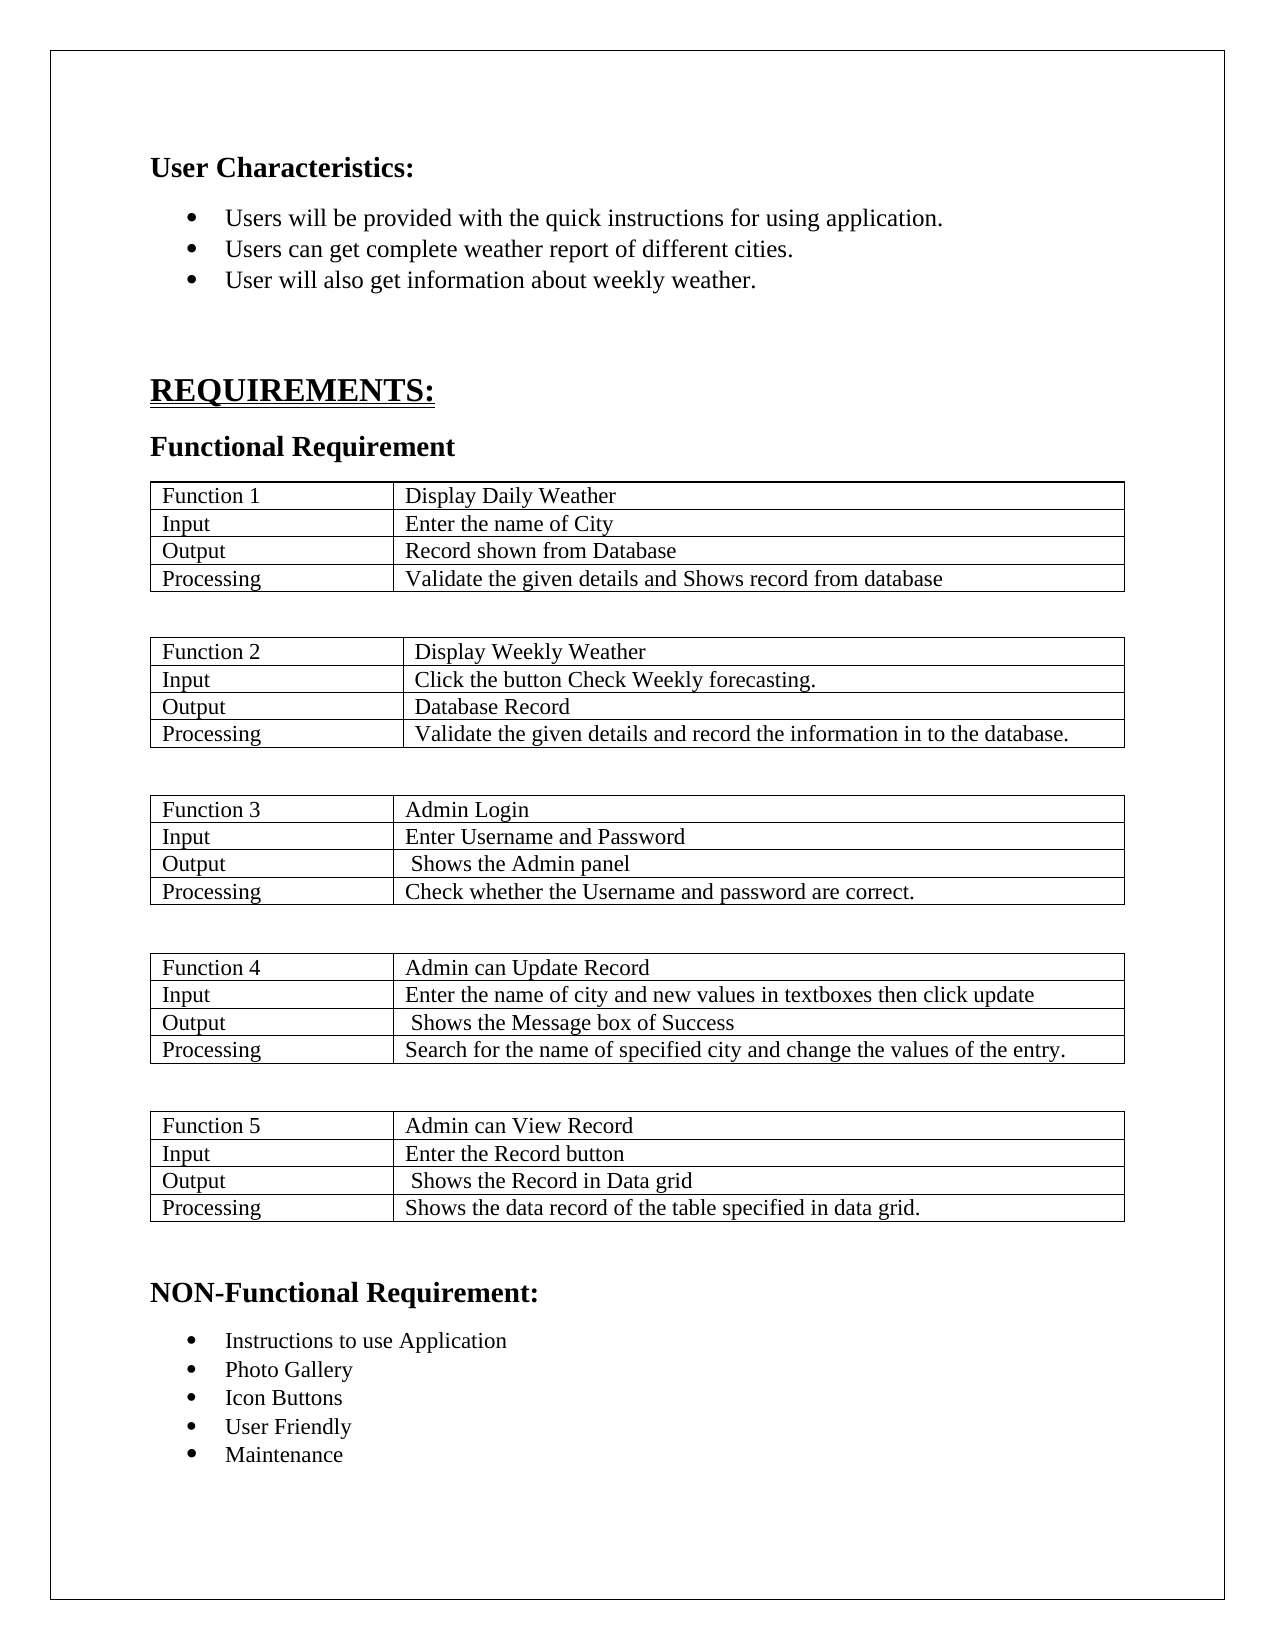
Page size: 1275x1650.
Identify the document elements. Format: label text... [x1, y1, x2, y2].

text User Characteristics: [150, 150, 1125, 183]
list User will also get information about weekly weather. [187, 265, 1125, 294]
table_cell Input [151, 666, 403, 692]
table_cell Enter the name of City [394, 510, 1124, 536]
table_header Function 5 [151, 1112, 393, 1139]
table_header Function 2 [151, 638, 403, 664]
table_cell Processing [151, 565, 393, 591]
table_header Function 4 [151, 954, 393, 980]
table_cell Shows the data record of the table specified in data grid. [394, 1195, 1124, 1221]
list Users can get complete weather report of different cities. [187, 234, 1125, 263]
table_header Admin Login [394, 796, 1124, 822]
table_cell Enter the name of city and new values in textboxes then click update [394, 981, 1124, 1008]
list Instructions to use Application [187, 1327, 1125, 1354]
table_cell Shows the Record in Data grid [394, 1167, 1124, 1193]
table_cell Click the button Check Weekly forecasting. [404, 666, 1124, 692]
table_cell Shows the Message box of Success [394, 1009, 1124, 1035]
table_cell Output [151, 693, 403, 719]
table_cell Record shown from Database [394, 537, 1124, 564]
table_header Display Weekly Weather [404, 638, 1124, 664]
table_cell Enter the Record button [394, 1140, 1124, 1166]
table_cell Database Record [404, 693, 1124, 719]
table_cell Processing [151, 878, 393, 904]
list Maintenance [187, 1441, 1125, 1468]
table_cell Output [151, 537, 393, 564]
table_cell Check whether the Username and password are correct. [394, 878, 1124, 904]
list User Friendly [187, 1413, 1125, 1439]
table_cell Validate the given details and Shows record from database [394, 565, 1124, 591]
table_cell Output [151, 1167, 393, 1193]
text NON-Functional Requirement: [150, 1275, 1125, 1308]
table_header Display Daily Weather [394, 483, 1124, 509]
table_header Function 3 [151, 796, 393, 822]
table_cell Output [151, 850, 393, 877]
table_cell Processing [151, 1036, 393, 1062]
list Users will be provided with the quick instructions for using application. [187, 203, 1125, 232]
text REQUIREMENTS: [150, 371, 1125, 409]
table_cell Processing [151, 1195, 393, 1221]
table_header Function 1 [151, 483, 393, 509]
table_cell Enter Username and Password [394, 823, 1124, 849]
table_cell Input [151, 510, 393, 536]
list Icon Buttons [187, 1384, 1125, 1411]
table_cell Input [151, 823, 393, 849]
table_cell Input [151, 981, 393, 1008]
text Functional Requirement [150, 429, 1125, 462]
table_cell Processing [151, 720, 403, 747]
table_cell Shows the Admin panel [394, 850, 1124, 877]
table_cell Validate the given details and record the information in to the database. [404, 720, 1124, 747]
table_header Admin can View Record [394, 1112, 1124, 1139]
table_cell Output [151, 1009, 393, 1035]
table_header Admin can Update Record [394, 954, 1124, 980]
table_cell Input [151, 1140, 393, 1166]
table_cell Search for the name of specified city and change the values of the entry. [394, 1036, 1124, 1062]
list Photo Gallery [187, 1356, 1125, 1382]
